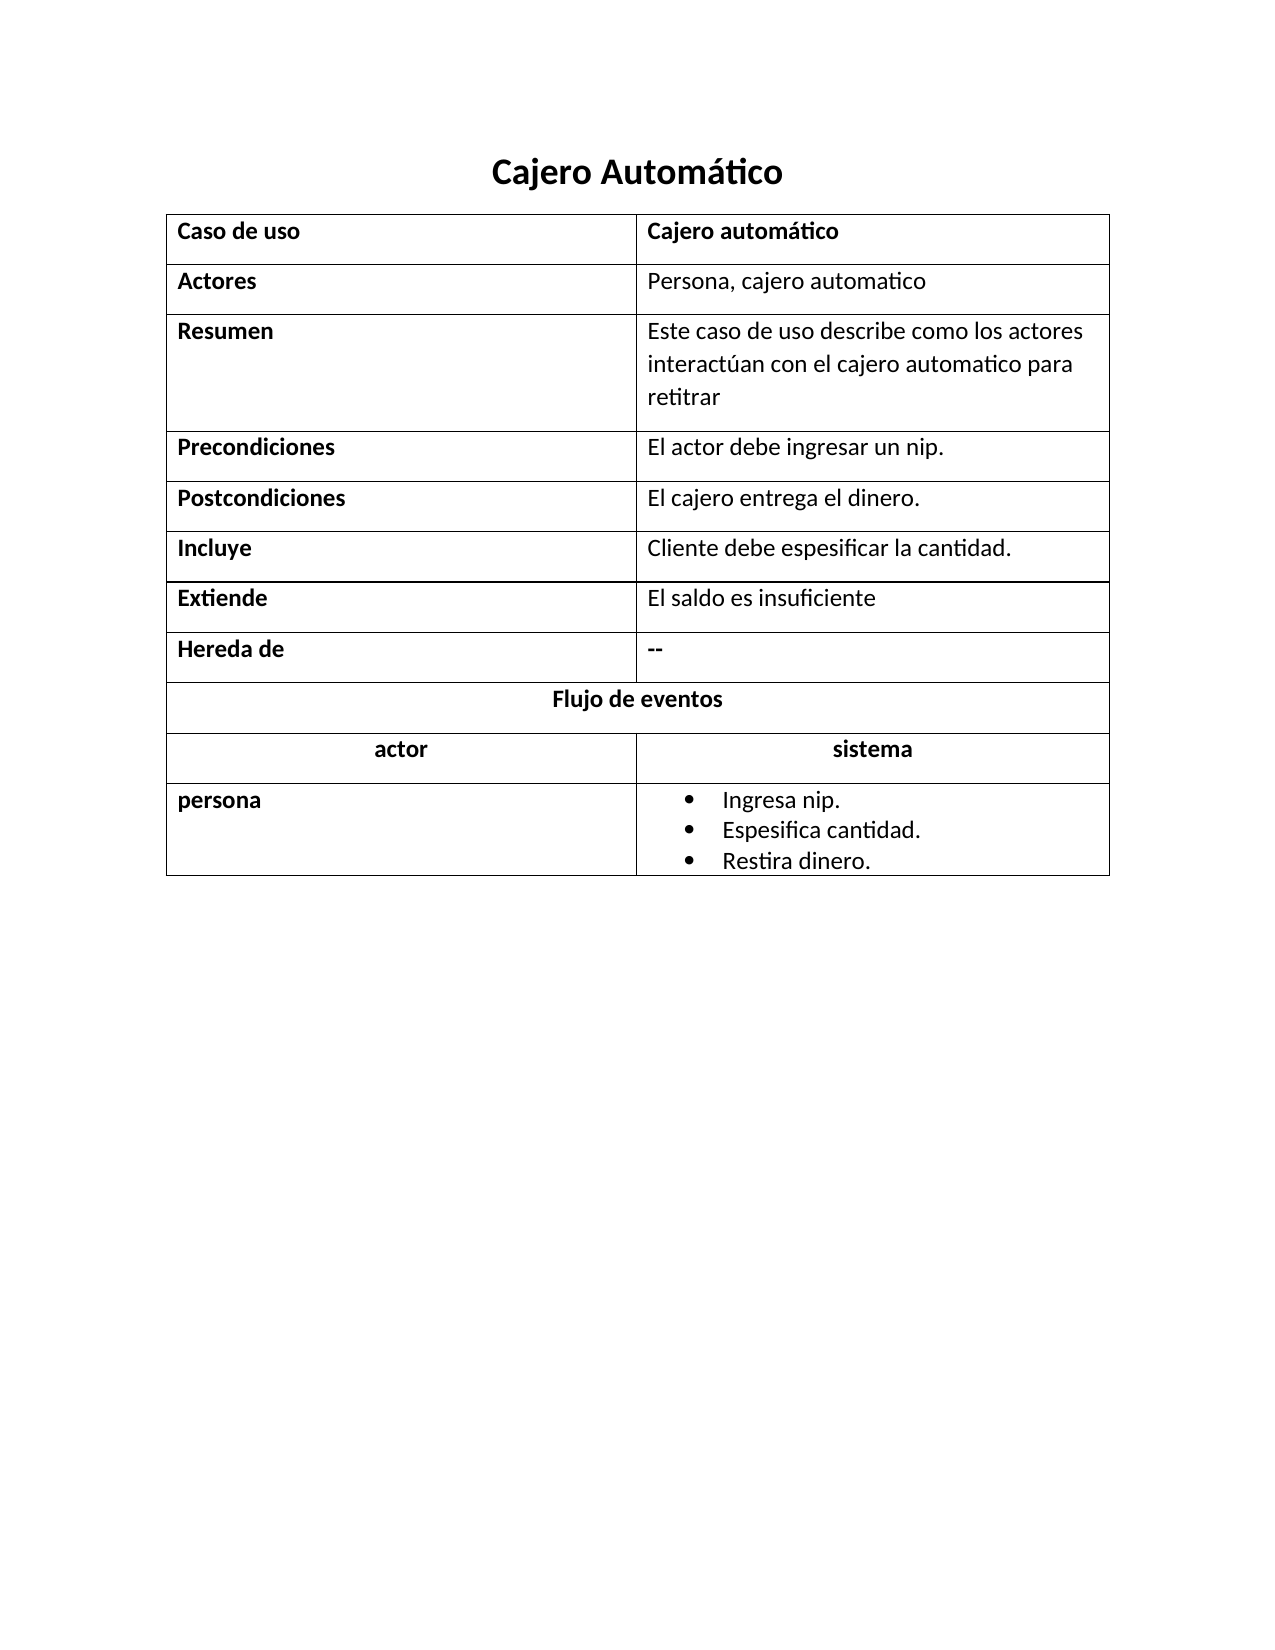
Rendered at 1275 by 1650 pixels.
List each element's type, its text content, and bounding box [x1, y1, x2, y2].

table_cell -- [637, 633, 1109, 682]
table_cell Resumen [167, 315, 636, 431]
table_cell Actores [167, 265, 636, 314]
table_cell Ingresa nip. Espesifica cantidad. Restira dinero. [637, 784, 1109, 875]
table_cell persona [167, 784, 636, 875]
table_cell Incluye [167, 532, 636, 581]
table_header Caso de uso [167, 215, 636, 264]
table_cell Este caso de uso describe como los actores interactúan con el cajero automatico para retitrar [637, 315, 1109, 431]
table_cell Cliente debe espesificar la cantidad. [637, 532, 1109, 581]
table_cell El saldo es insuficiente [637, 583, 1109, 632]
table_cell Postcondiciones [167, 482, 636, 531]
table_header Cajero automático [637, 215, 1109, 264]
text Cajero Automático [177, 148, 1098, 193]
table_cell El cajero entrega el dinero. [637, 482, 1109, 531]
table_cell El actor debe ingresar un nip. [637, 432, 1109, 481]
table_cell sistema [637, 734, 1109, 783]
table_cell Persona, cajero automatico [637, 265, 1109, 314]
table_cell Precondiciones [167, 432, 636, 481]
table_cell Extiende [167, 583, 636, 632]
table_cell Hereda de [167, 633, 636, 682]
table_cell actor [167, 734, 636, 783]
table_cell Flujo de eventos [167, 683, 1109, 732]
